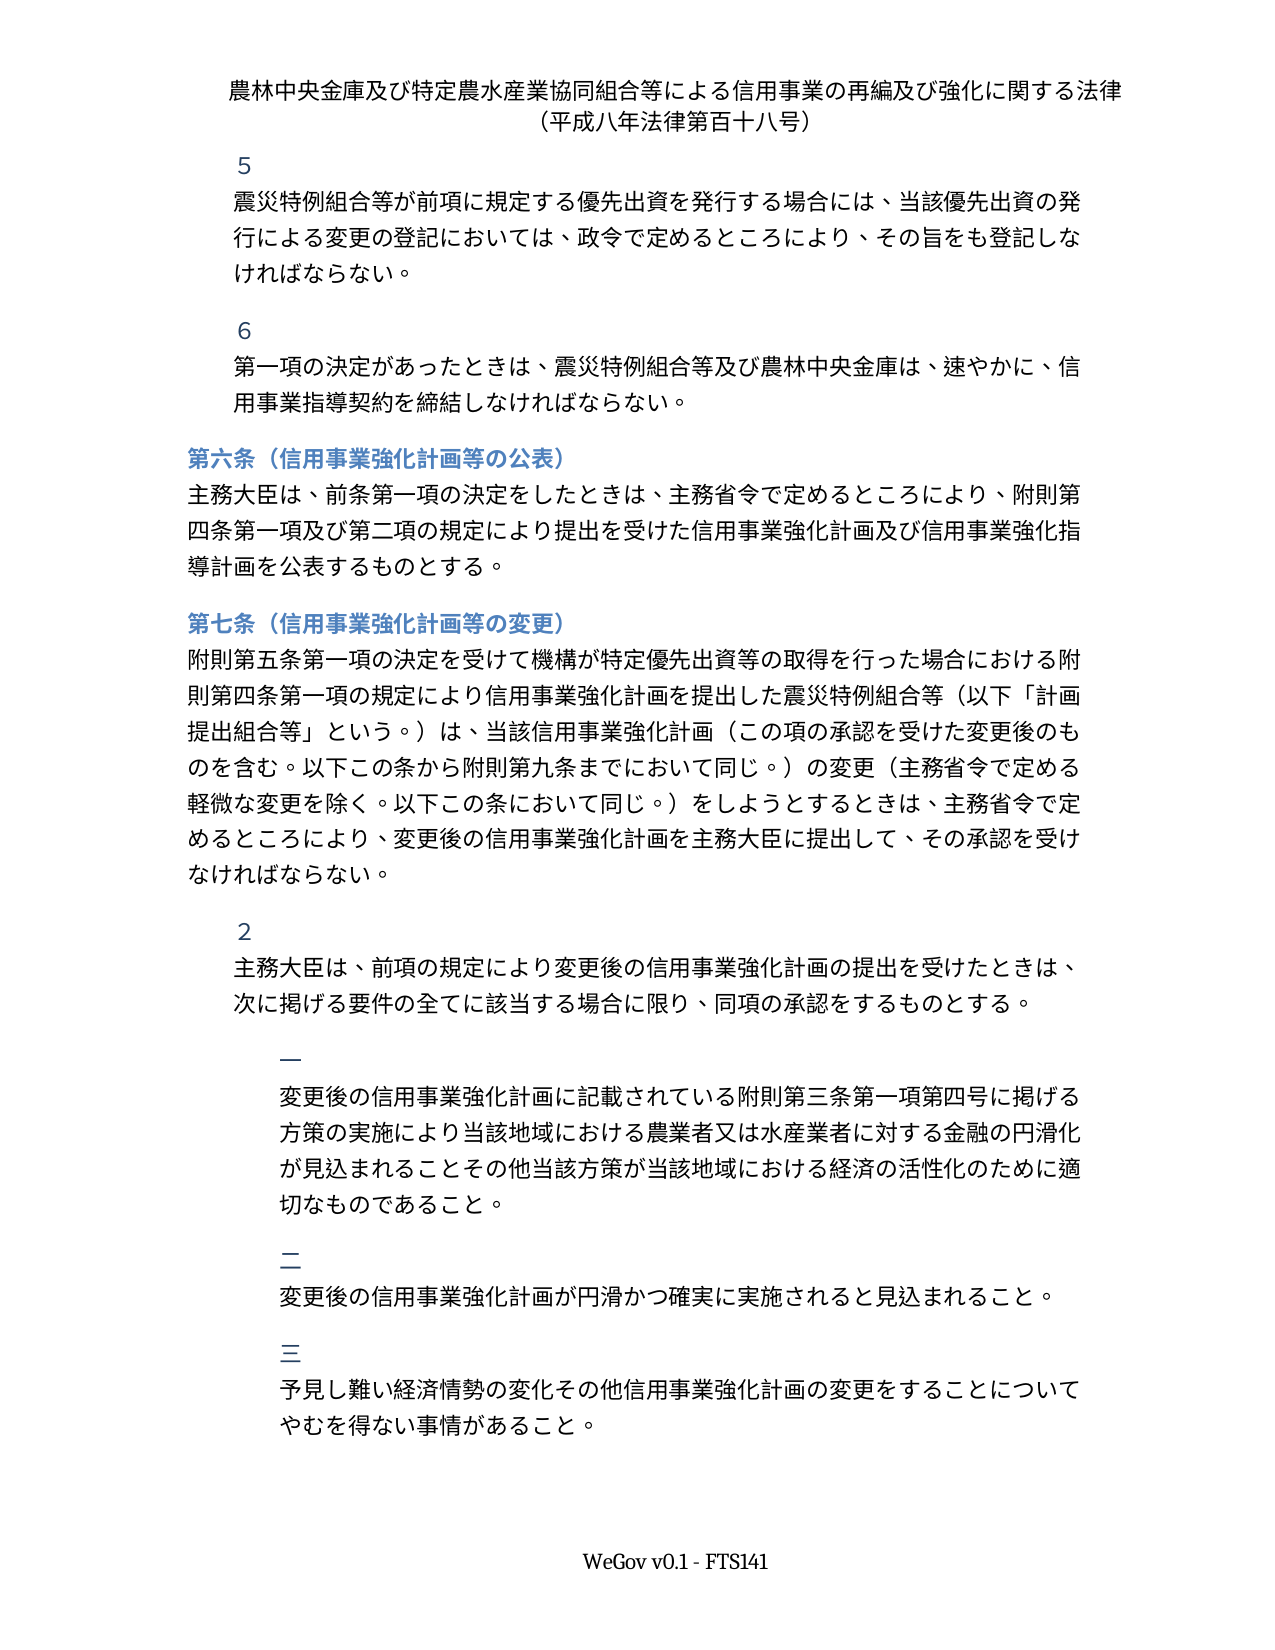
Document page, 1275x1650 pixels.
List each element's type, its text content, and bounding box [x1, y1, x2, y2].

subtitle ５ [233, 150, 1087, 181]
text 変更後の信用事業強化計画が円滑かつ確実に実施されると見込まれること。 [279, 1281, 1087, 1312]
subtitle 第六条（信用事業強化計画等の公表） [187, 443, 1087, 474]
text 主務大臣は、前条第一項の決定をしたときは、主務省令で定めるところにより、附則第四条第一項及び第二項の規定により提出を受けた信用事業強化計画及び信用事業強化指導計画を公表するものとする。 [187, 479, 1087, 582]
subtitle 三 [279, 1338, 1087, 1369]
text 変更後の信用事業強化計画に記載されている附則第三条第一項第四号に掲げる方策の実施により当該地域における農業者又は水産業者に対する金融の円滑化が見込まれることその他当該方策が当該地域における経済の活性化のために適切なものであること。 [279, 1081, 1087, 1220]
text 主務大臣は、前項の規定により変更後の信用事業強化計画の提出を受けたときは、次に掲げる要件の全てに該当する場合に限り、同項の承認をするものとする。 [233, 952, 1087, 1019]
subtitle ２ [233, 916, 1087, 947]
text 附則第五条第一項の決定を受けて機構が特定優先出資等の取得を行った場合における附則第四条第一項の規定により信用事業強化計画を提出した震災特例組合等（以下「計画提出組合等」という。）は、当該信用事業強化計画（この項の承認を受けた変更後のものを含む。以下この条から附則第九条までにおいて同じ。）の変更（主務省令で定める軽微な変更を除く。以下この条において同じ。）をしようとするときは、主務省令で定めるところにより、変更後の信用事業強化計画を主務大臣に提出して、その承認を受けなければならない。 [187, 644, 1087, 891]
subtitle 一 [279, 1045, 1087, 1076]
subtitle ６ [233, 314, 1087, 346]
subtitle 二 [279, 1245, 1087, 1277]
text 第一項の決定があったときは、震災特例組合等及び農林中央金庫は、速やかに、信用事業指導契約を締結しなければならない。 [233, 351, 1087, 418]
text 震災特例組合等が前項に規定する優先出資を発行する場合には、当該優先出資の発行による変更の登記においては、政令で定めるところにより、その旨をも登記しなければならない。 [233, 186, 1087, 289]
text 予見し難い経済情勢の変化その他信用事業強化計画の変更をすることについてやむを得ない事情があること。 [279, 1374, 1087, 1441]
subtitle 第七条（信用事業強化計画等の変更） [187, 608, 1087, 639]
